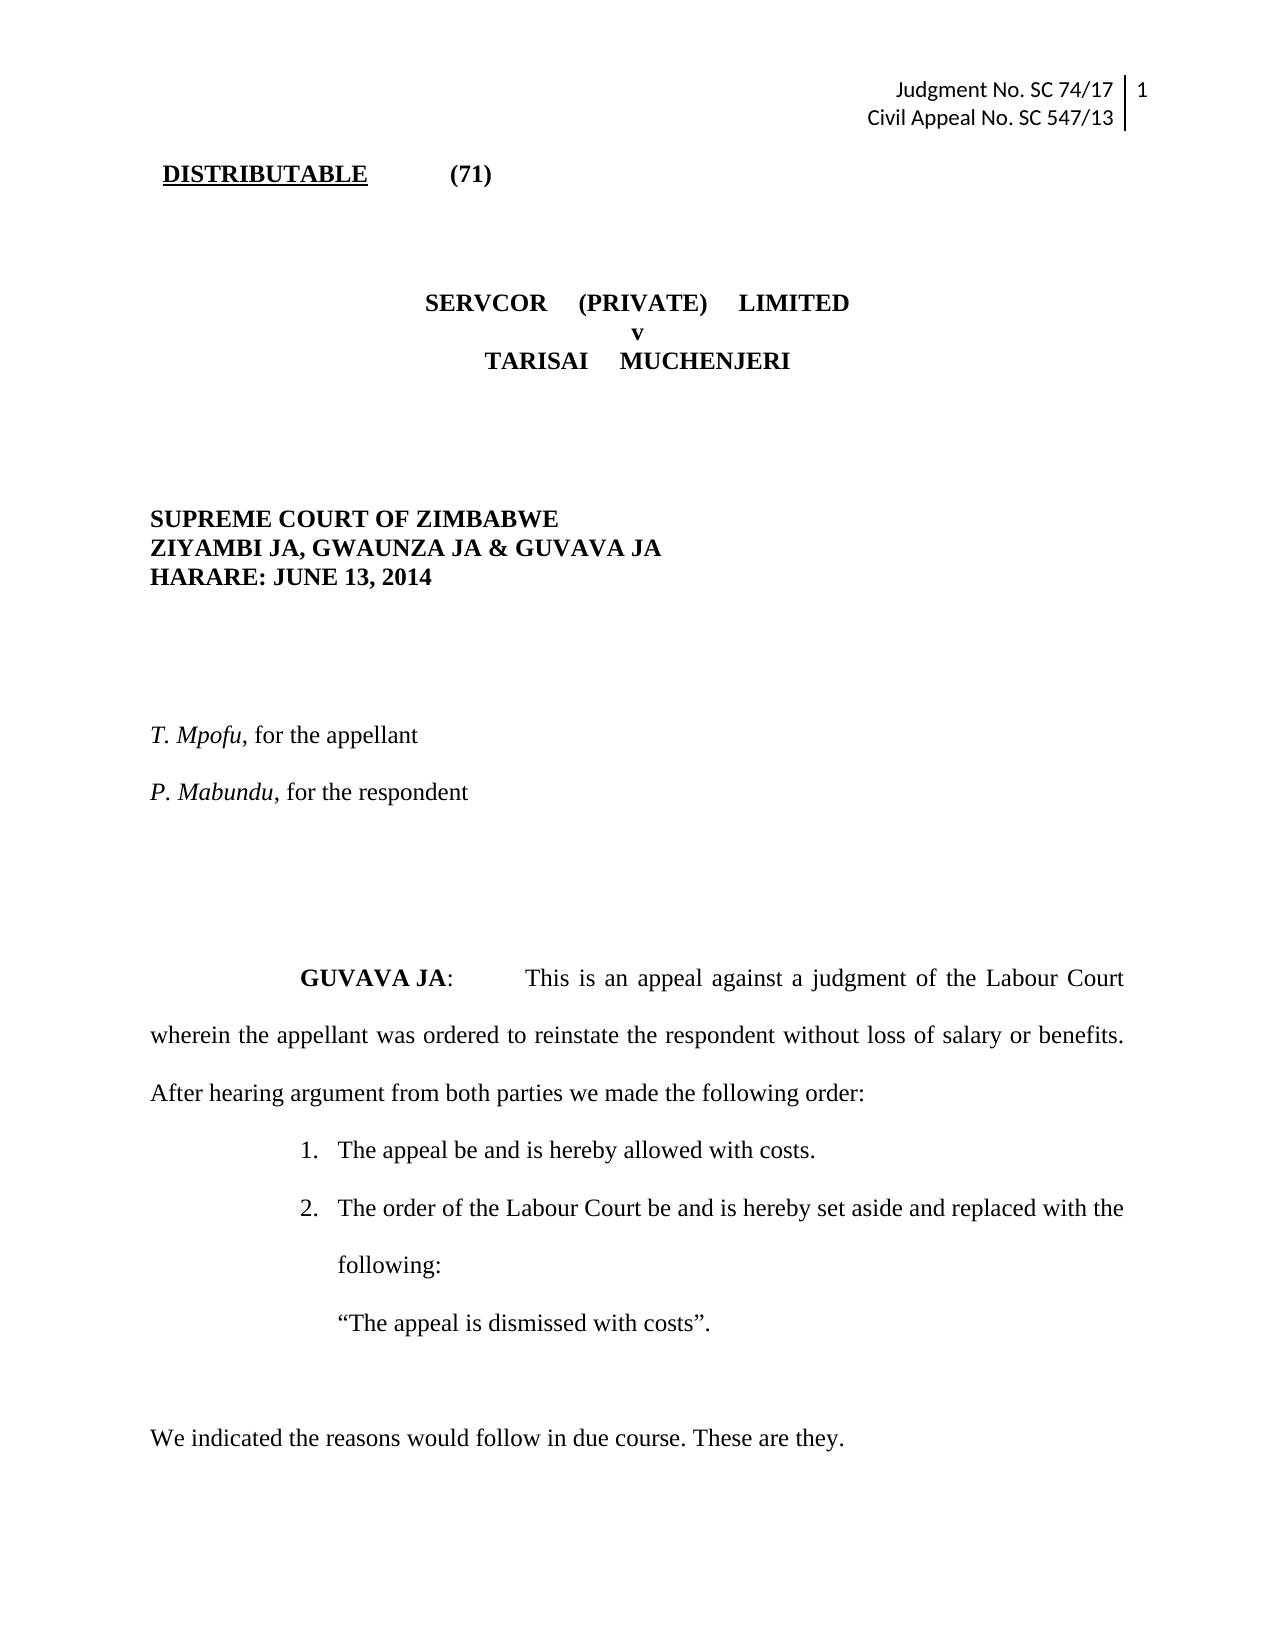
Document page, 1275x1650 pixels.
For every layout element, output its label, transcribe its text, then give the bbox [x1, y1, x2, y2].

text T. Mpofu, for the appellant [150, 720, 1125, 748]
list “The appeal is dismissed with costs”. [337, 1308, 1125, 1337]
text DISTRIBUTABLE (71) [150, 159, 1125, 188]
text HARARE: JUNE 13, 2014 [150, 562, 1125, 590]
list The appeal be and is hereby allowed with costs. [300, 1135, 1125, 1164]
text P. Mabundu, for the respondent [150, 777, 1125, 806]
text SERVCOR (PRIVATE) LIMITED [150, 288, 1125, 317]
text ZIYAMBI JA, GWAUNZA JA & GUVAVA JA [150, 533, 1125, 562]
text v [150, 317, 1125, 346]
list The order of the Labour Court be and is hereby set aside and replaced with the following: [300, 1193, 1125, 1279]
text GUVAVA JA: This is an appeal against a judgment of the Labour Court wherein the appellant was ordered to reinstate the respondent without loss of salary or benefits. After hearing argument from both parties we made the following order: [150, 963, 1125, 1107]
text TARISAI MUCHENJERI [150, 346, 1125, 375]
text We indicated the reasons would follow in due course. These are they. [150, 1423, 1125, 1452]
text SUPREME COURT OF ZIMBABWE [150, 504, 1125, 533]
